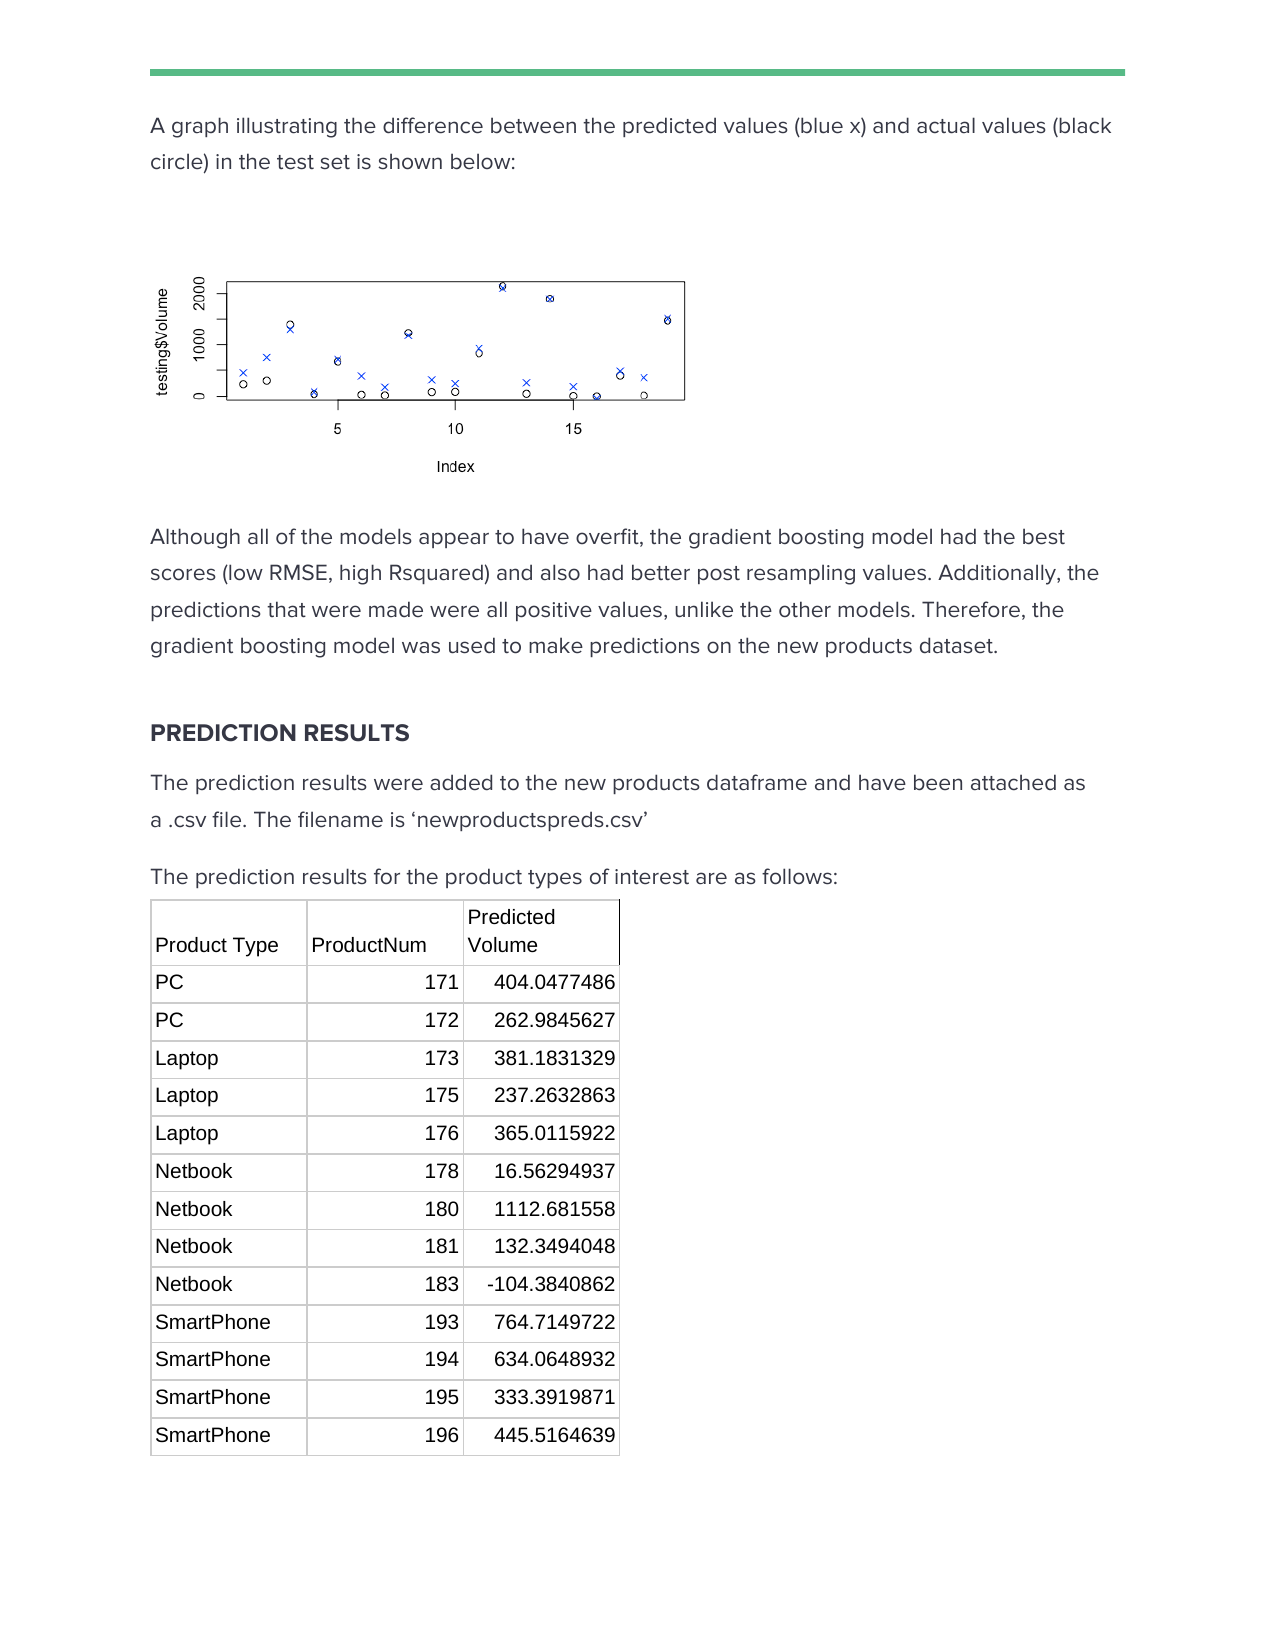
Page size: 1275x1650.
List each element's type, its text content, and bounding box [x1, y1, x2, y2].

table_cell 171 [308, 966, 463, 1002]
table_cell 381.1831329 [464, 1042, 619, 1078]
table_cell 172 [308, 1004, 463, 1040]
subtitle PREDICTION RESULTS [150, 718, 1125, 749]
table_header Product Type [152, 901, 306, 964]
text A graph illustrating the difference between the predicted values (blue x) and actual values (black circle) in the test set is shown below: [150, 112, 1125, 177]
table_cell 193 [308, 1306, 463, 1342]
table_cell 196 [308, 1419, 463, 1455]
table_cell 262.9845627 [464, 1004, 619, 1040]
text Although all of the models appear to have overfit, the gradient boosting model had the best scores (low RMSE, high Rsquared) and also had better post resampling values. Additionally, the predictions that were made were all positive values, unlike the other models. Therefore, the gradient boosting model was used to make predictions on the new products dataset. [150, 523, 1125, 660]
table_cell Netbook [152, 1192, 306, 1228]
table_cell 445.5164639 [464, 1419, 619, 1455]
text The prediction results were added to the new products dataframe and have been attached as a .csv file. The filename is ‘newproductspreds.csv’ [150, 770, 1125, 834]
table_header Predicted Volume [464, 901, 619, 964]
picture [150, 205, 723, 495]
table_cell PC [152, 966, 306, 1002]
table_cell 1112.681558 [464, 1192, 619, 1228]
table_cell SmartPhone [152, 1419, 306, 1455]
table_cell SmartPhone [152, 1381, 306, 1417]
table_cell SmartPhone [152, 1343, 306, 1379]
table_cell 365.0115922 [464, 1117, 619, 1153]
table_cell PC [152, 1004, 306, 1040]
table_cell Laptop [152, 1042, 306, 1078]
table_cell Netbook [152, 1155, 306, 1191]
table_cell Laptop [152, 1117, 306, 1153]
table_cell 764.7149722 [464, 1306, 619, 1342]
table_cell 175 [308, 1079, 463, 1115]
table_cell -104.3840862 [464, 1268, 619, 1304]
table_cell 176 [308, 1117, 463, 1153]
table_cell 194 [308, 1343, 463, 1379]
table_cell Netbook [152, 1268, 306, 1304]
table_cell 178 [308, 1155, 463, 1191]
table_cell 183 [308, 1268, 463, 1304]
table_cell 181 [308, 1230, 463, 1266]
table_cell 333.3919871 [464, 1381, 619, 1417]
table_cell Laptop [152, 1079, 306, 1115]
table_cell Netbook [152, 1230, 306, 1266]
table_cell 132.3494048 [464, 1230, 619, 1266]
table_cell 16.56294937 [464, 1155, 619, 1191]
table_cell 195 [308, 1381, 463, 1417]
table_cell 180 [308, 1192, 463, 1228]
table_cell SmartPhone [152, 1306, 306, 1342]
table_cell 237.2632863 [464, 1079, 619, 1115]
picture [150, 69, 1125, 76]
table_cell 634.0648932 [464, 1343, 619, 1379]
table_header ProductNum [308, 901, 463, 964]
text The prediction results for the product types of interest are as follows: [150, 863, 1125, 891]
table_cell 173 [308, 1042, 463, 1078]
table_cell 404.0477486 [464, 966, 619, 1002]
